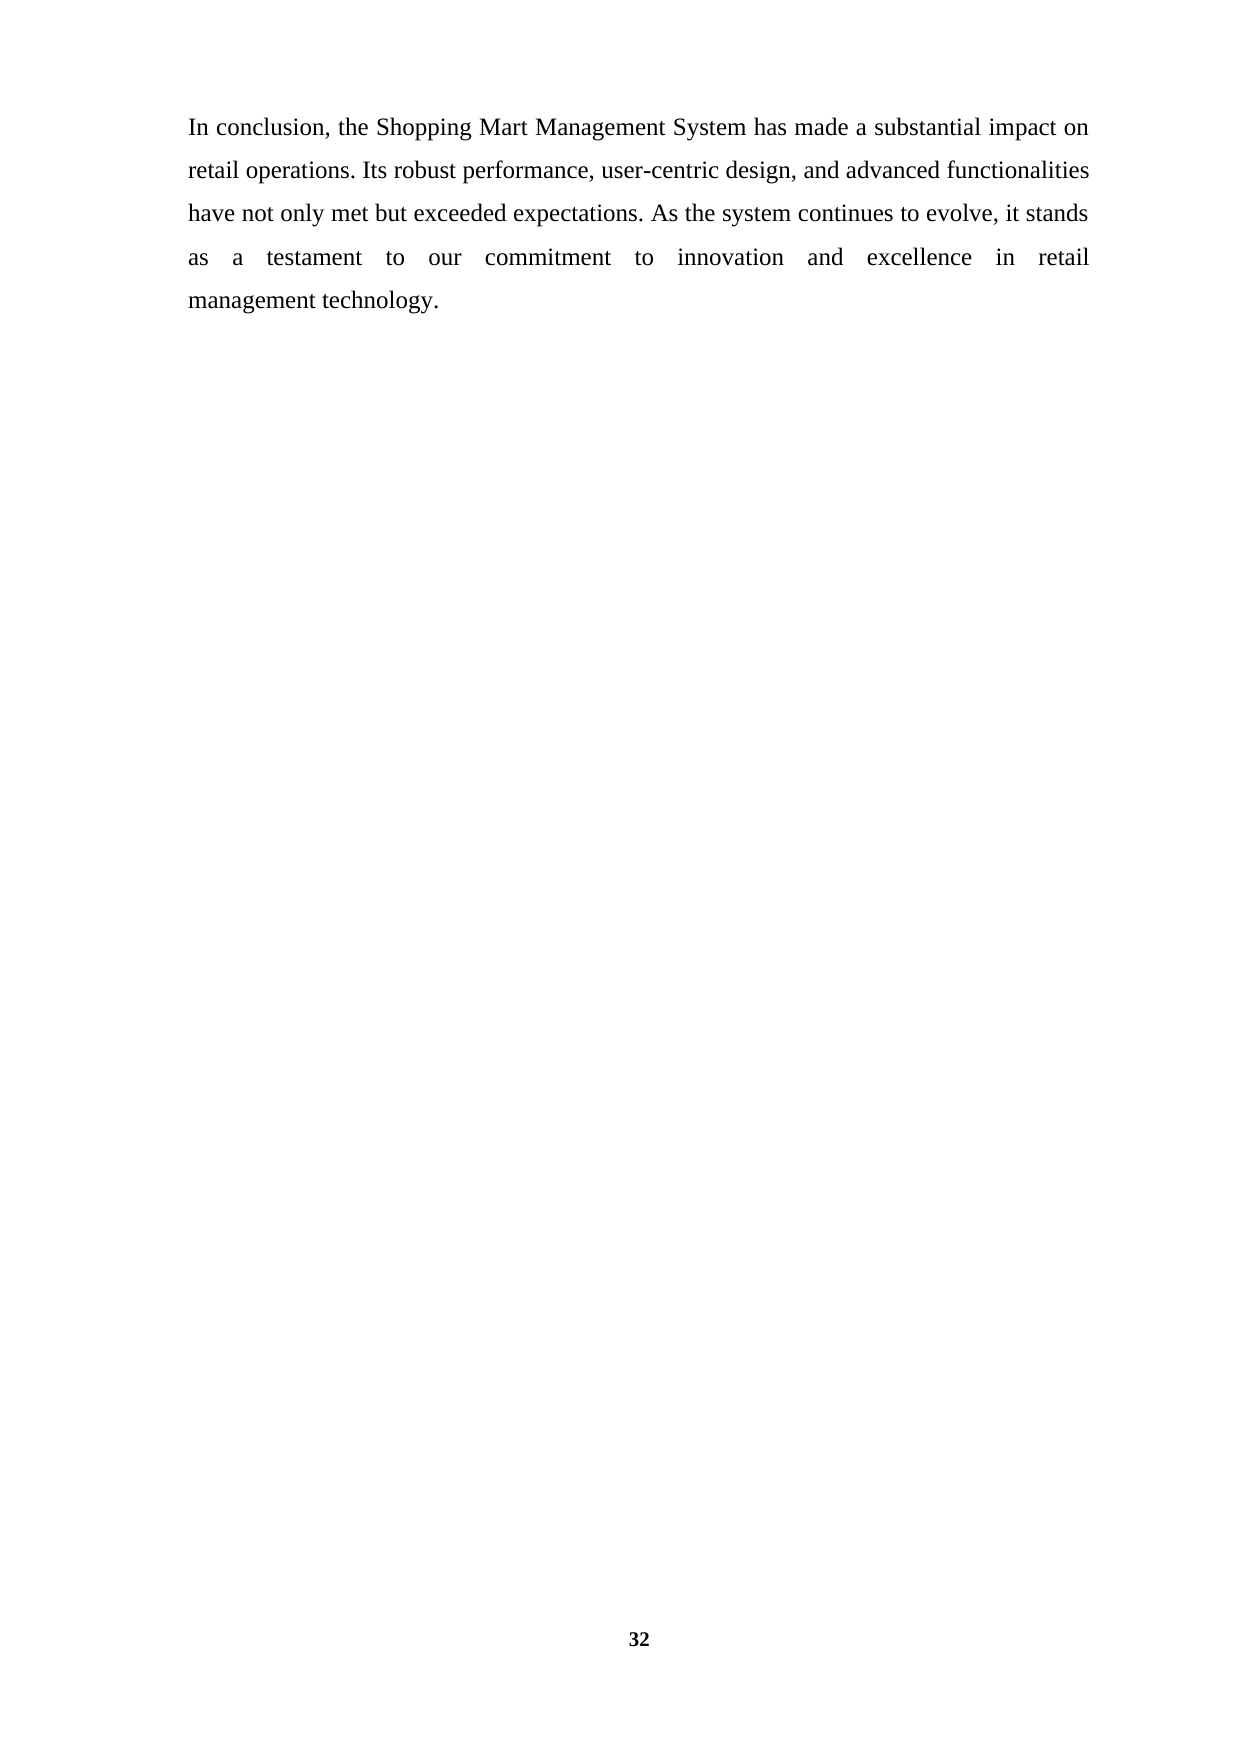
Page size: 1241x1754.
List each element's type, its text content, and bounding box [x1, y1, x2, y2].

text In conclusion, the Shopping Mart Management System has made a substantial impact on retail operations. Its robust performance, user-centric design, and advanced functionalities have not only met but exceeded expectations. As the system continues to evolve, it stands as a testament to our commitment to innovation and excellence in retail management technology. [188, 112, 1090, 313]
